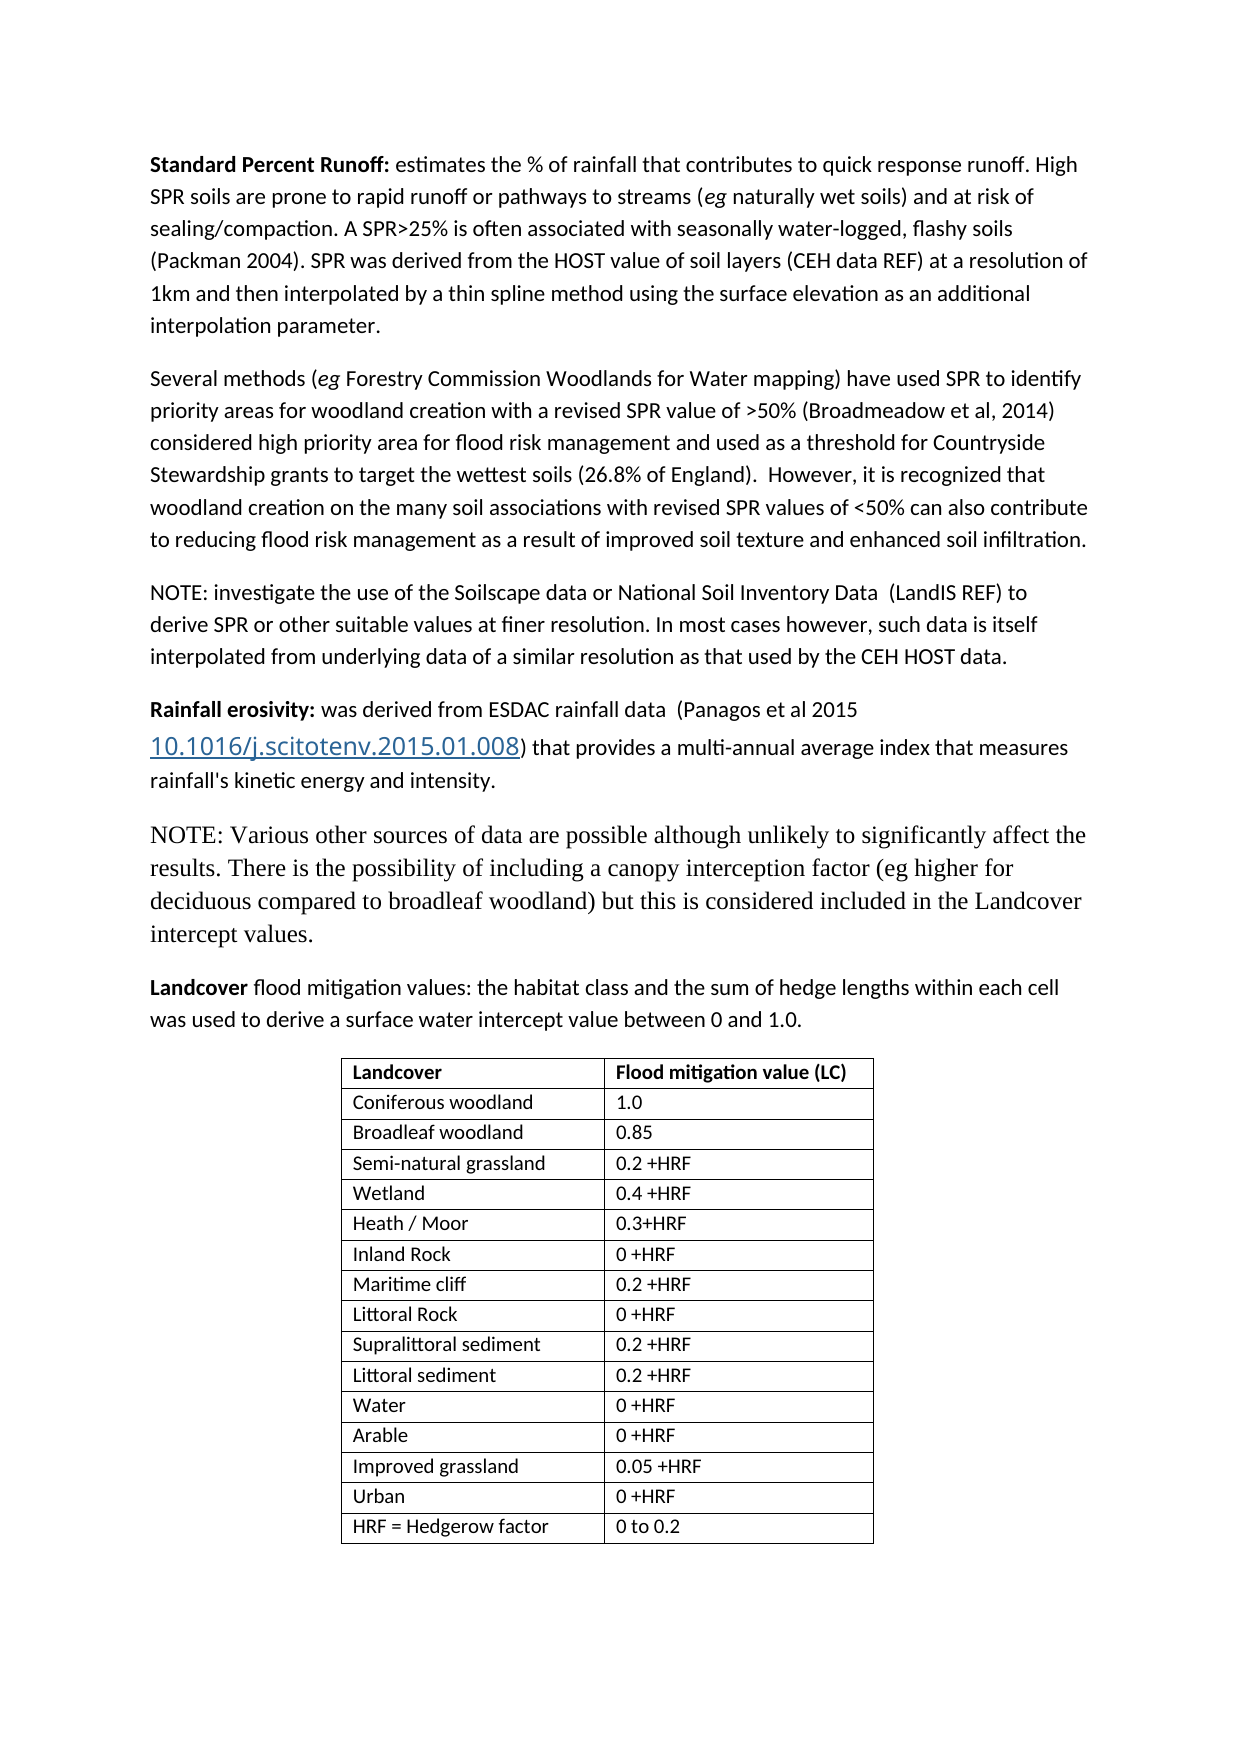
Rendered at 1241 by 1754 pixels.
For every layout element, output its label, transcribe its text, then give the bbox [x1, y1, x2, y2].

table_header Flood mitigation value (LC) [605, 1059, 873, 1088]
text NOTE: Various other sources of data are possible although unlikely to significantly affect the results. There is the possibility of including a canopy interception factor (eg higher for deciduous compared to broadleaf woodland) but this is considered included in the Landcover intercept values. [150, 820, 1090, 947]
table_cell Heath / Moor [342, 1210, 604, 1240]
table_header Landcover [342, 1059, 604, 1088]
table_cell Coniferous woodland [342, 1089, 604, 1118]
table_cell Urban [342, 1483, 604, 1512]
table_cell Supralittoral sediment [342, 1332, 604, 1361]
table_cell 0.05 +HRF [605, 1453, 873, 1482]
table_cell Water [342, 1392, 604, 1422]
text Landcover flood mitigation values: the habitat class and the sum of hedge lengths within each cell was used to derive a surface water intercept value between 0 and 1.0. [150, 973, 1090, 1033]
table_cell Maritime cliff [342, 1271, 604, 1300]
table_cell 1.0 [605, 1089, 873, 1118]
table_cell 0.2 +HRF [605, 1271, 873, 1300]
table_cell HRF = Hedgerow factor [342, 1514, 604, 1543]
table_cell 0.3+HRF [605, 1210, 873, 1240]
table_cell 0.2 +HRF [605, 1362, 873, 1391]
table_cell 0.2 +HRF [605, 1150, 873, 1179]
table_cell Littoral Rock [342, 1301, 604, 1331]
table_cell 0 +HRF [605, 1423, 873, 1452]
table_cell 0.85 [605, 1120, 873, 1149]
table_cell Semi-natural grassland [342, 1150, 604, 1179]
table_cell Improved grassland [342, 1453, 604, 1482]
table_cell Broadleaf woodland [342, 1120, 604, 1149]
table_cell 0.2 +HRF [605, 1332, 873, 1361]
table_cell 0 +HRF [605, 1392, 873, 1422]
table_cell Littoral sediment [342, 1362, 604, 1391]
text NOTE: investigate the use of the Soilscape data or National Soil Inventory Data (LandIS REF) to derive SPR or other suitable values at finer resolution. In most cases however, such data is itself interpolated from underlying data of a similar resolution as that used by the CEH HOST data. [150, 578, 1090, 670]
table_cell Inland Rock [342, 1241, 604, 1270]
table_cell Wetland [342, 1180, 604, 1209]
text Rainfall erosivity: was derived from ESDAC rainfall data (Panagos et al 2015 10.1016/j.scitotenv.2015.01.008) that provides a multi-annual average index that measures rainfall's kinetic energy and intensity. [150, 695, 1090, 795]
text Standard Percent Runoff: estimates the % of rainfall that contributes to quick response runoff. High SPR soils are prone to rapid runoff or pathways to streams (eg naturally wet soils) and at risk of sealing/compaction. A SPR>25% is often associated with seasonally water-logged, flashy soils (Packman 2004). SPR was derived from the HOST value of soil layers (CEH data REF) at a resolution of 1km and then interpolated by a thin spline method using the surface elevation as an additional interpolation parameter. [150, 150, 1090, 339]
table_cell Arable [342, 1423, 604, 1452]
table_cell 0 +HRF [605, 1483, 873, 1512]
table_cell 0 +HRF [605, 1301, 873, 1331]
table_cell 0 to 0.2 [605, 1514, 873, 1543]
table_cell 0 +HRF [605, 1241, 873, 1270]
table_cell 0.4 +HRF [605, 1180, 873, 1209]
